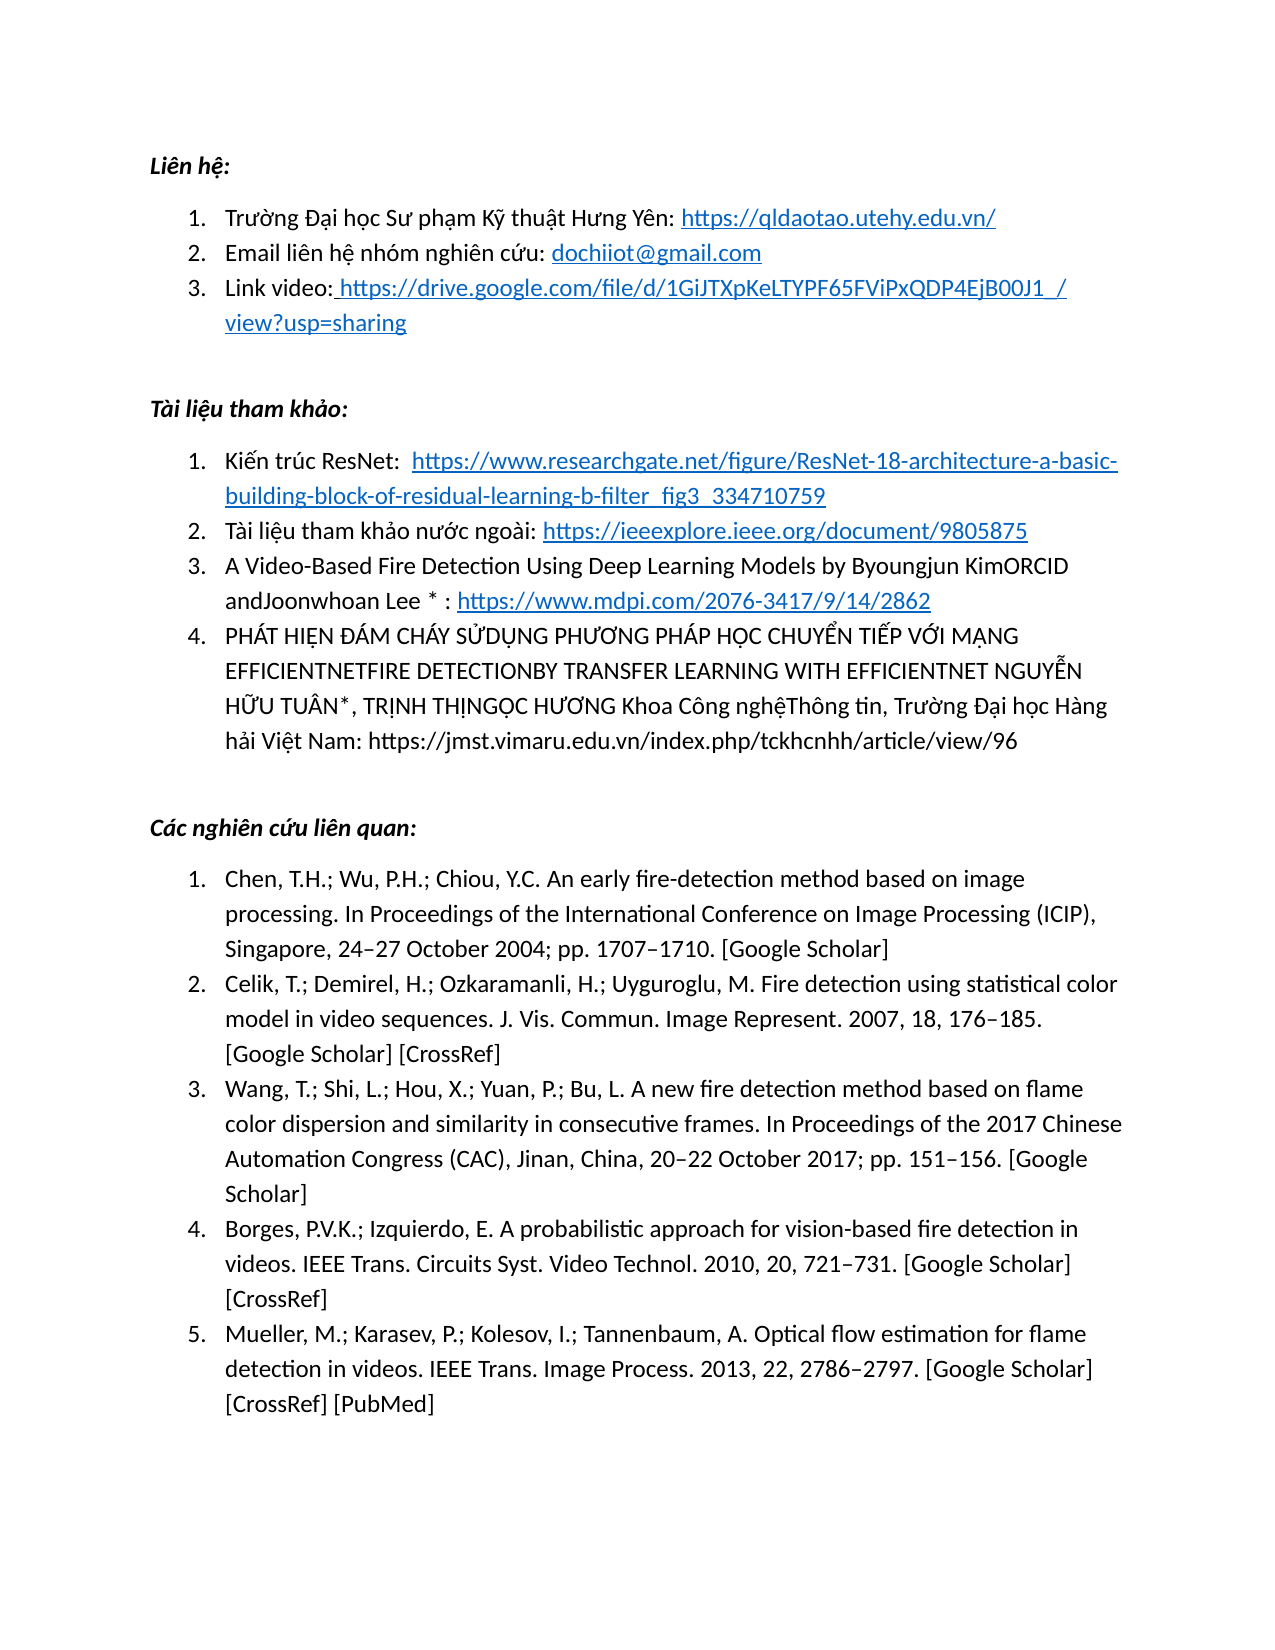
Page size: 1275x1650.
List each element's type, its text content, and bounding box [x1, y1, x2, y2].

list Link video: https://drive.google.com/file/d/1GiJTXpKeLTYPF65FViPxQDP4EjB00J1_/view?usp=sharing [187, 272, 1125, 337]
list Celik, T.; Demirel, H.; Ozkaramanli, H.; Uyguroglu, M. Fire detection using statistical color model in video sequences. J. Vis. Commun. Image Represent. 2007, 18, 176–185. [Google Scholar] [CrossRef] [187, 968, 1125, 1069]
text Liên hệ: [150, 150, 1125, 181]
list Mueller, M.; Karasev, P.; Kolesov, I.; Tannenbaum, A. Optical flow estimation for flame detection in videos. IEEE Trans. Image Process. 2013, 22, 2786–2797. [Google Scholar] [CrossRef] [PubMed] [187, 1318, 1125, 1419]
list Chen, T.H.; Wu, P.H.; Chiou, Y.C. An early fire-detection method based on image processing. In Proceedings of the International Conference on Image Processing (ICIP), Singapore, 24–27 October 2004; pp. 1707–1710. [Google Scholar] [187, 863, 1125, 964]
list Wang, T.; Shi, L.; Hou, X.; Yuan, P.; Bu, L. A new fire detection method based on flame color dispersion and similarity in consecutive frames. In Proceedings of the 2017 Chinese Automation Congress (CAC), Jinan, China, 20–22 October 2017; pp. 151–156. [Google Scholar] [187, 1073, 1125, 1209]
list A Video-Based Fire Detection Using Deep Learning Models by Byoungjun KimORCID andJoonwhoan Lee * : https://www.mdpi.com/2076-3417/9/14/2862 [187, 550, 1125, 616]
list Trường Đại học Sư phạm Kỹ thuật Hưng Yên: https://qldaotao.utehy.edu.vn/ [187, 202, 1125, 232]
list Kiến trúc ResNet: https://www.researchgate.net/figure/ResNet-18-architecture-a-basic-building-block-of-residual-learning-b-filter_fig3_334710759 [187, 445, 1125, 511]
text Tài liệu tham khảo: [150, 393, 1125, 424]
list Email liên hệ nhóm nghiên cứu: dochiiot@gmail.com [187, 237, 1125, 267]
text Các nghiên cứu liên quan: [150, 812, 1125, 842]
list Borges, P.V.K.; Izquierdo, E. A probabilistic approach for vision-based fire detection in videos. IEEE Trans. Circuits Syst. Video Technol. 2010, 20, 721–731. [Google Scholar] [CrossRef] [187, 1213, 1125, 1314]
list Tài liệu tham khảo nước ngoài: https://ieeexplore.ieee.org/document/9805875 [187, 515, 1125, 546]
list PHÁT HIỆN ĐÁM CHÁY SỬDỤNG PHƯƠNG PHÁP HỌC CHUYỂN TIẾP VỚI MẠNG EFFICIENTNETFIRE DETECTIONBY TRANSFER LEARNING WITH EFFICIENTNET NGUYỄN HỮU TUÂN*, TRỊNH THỊNGỌC HƯƠNG Khoa Công nghệThông tin, Trường Đại học Hàng hải Việt Nam: https://jmst.vimaru.edu.vn/index.php/tckhcnhh/article/view/96 [187, 620, 1125, 756]
